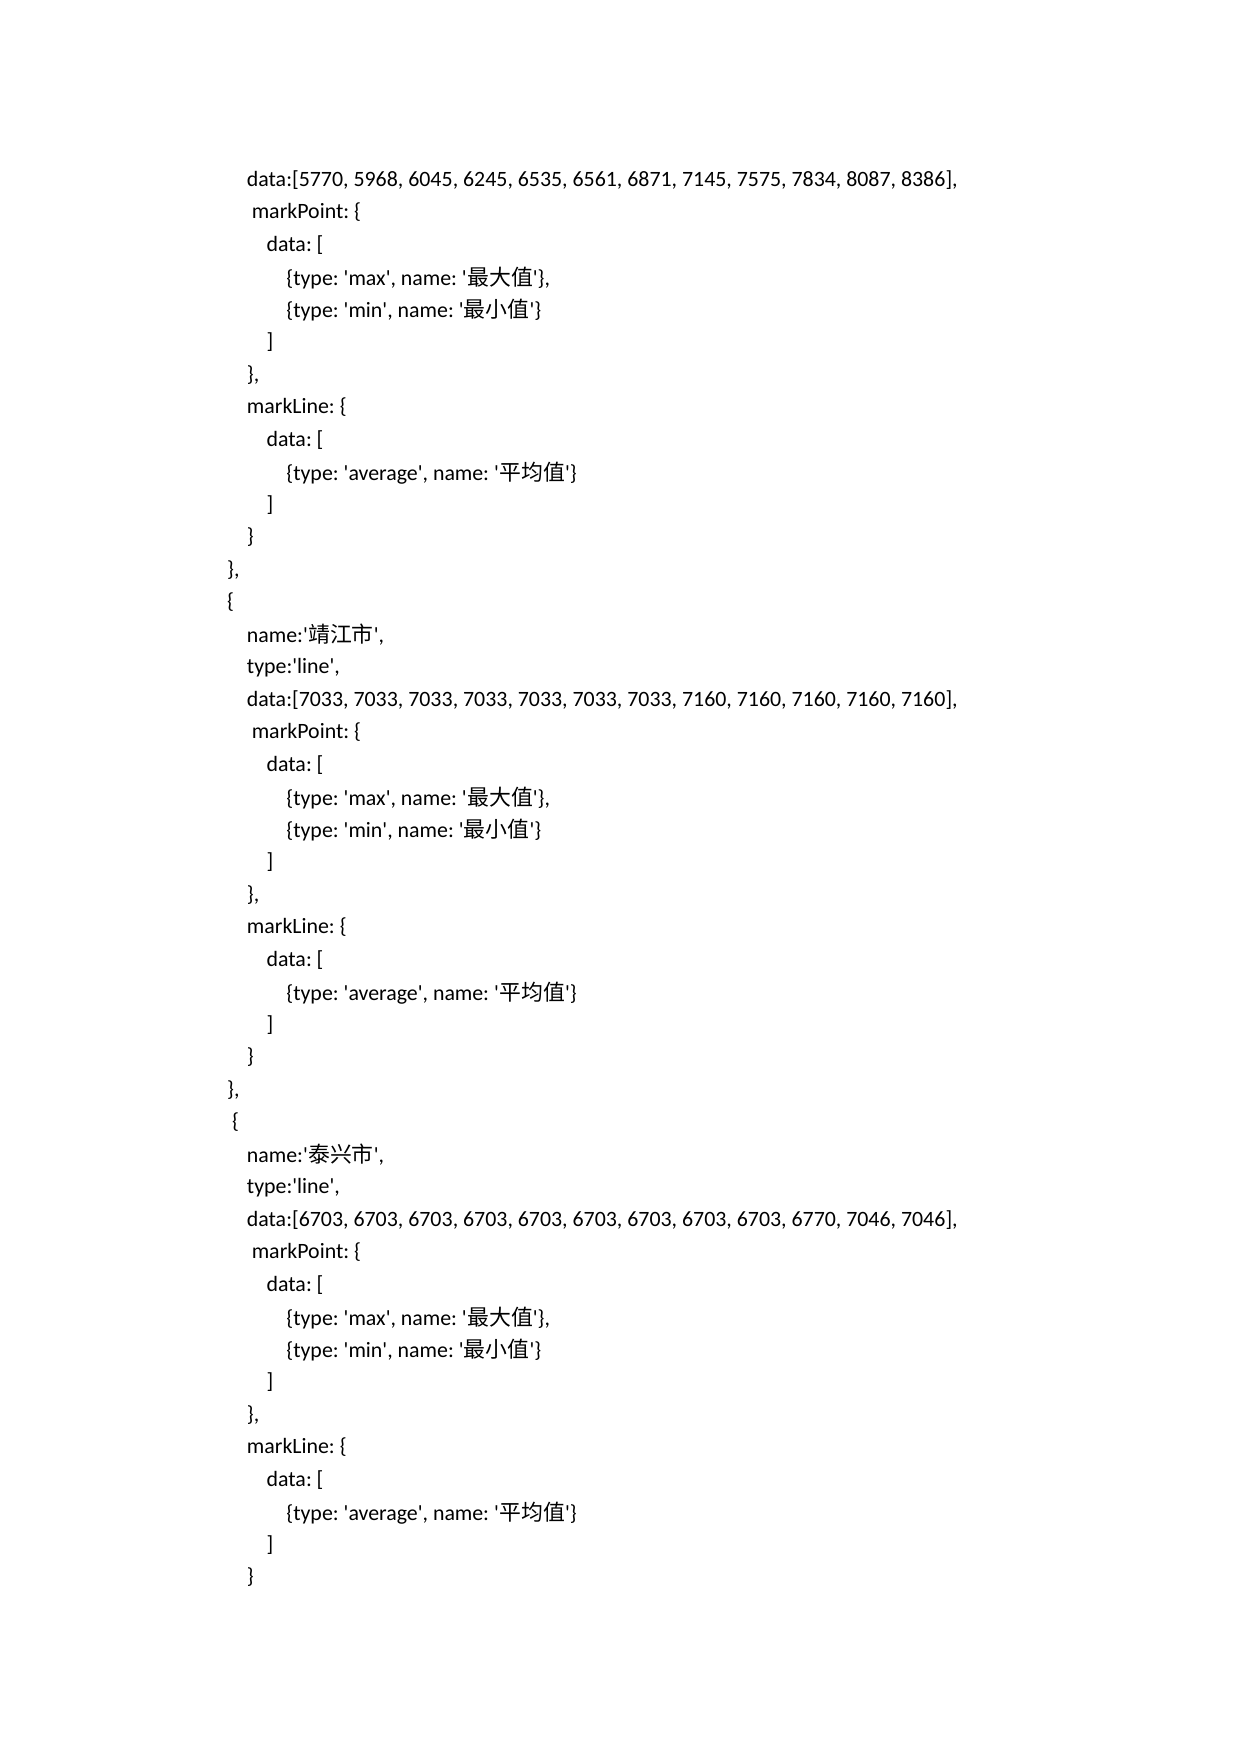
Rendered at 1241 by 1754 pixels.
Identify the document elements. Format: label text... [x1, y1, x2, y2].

text ] [187, 1364, 1053, 1397]
text }, [187, 1397, 1053, 1429]
text data: [ [187, 1267, 1053, 1299]
text }, [187, 1072, 1053, 1104]
text markLine: { [187, 389, 1053, 422]
text markPoint: { [187, 194, 1053, 227]
text data: [ [187, 942, 1053, 974]
text type:'line', [187, 649, 1053, 682]
text } [187, 1559, 1053, 1592]
text }, [187, 357, 1053, 389]
text }, [187, 552, 1053, 584]
text {type: 'average', name: '平均值'} [187, 454, 1053, 487]
text {type: 'max', name: '最大值'}, [187, 259, 1053, 292]
text data: [ [187, 747, 1053, 779]
text name:'靖江市', [187, 617, 1053, 649]
text } [187, 519, 1053, 552]
text }, [187, 877, 1053, 909]
text {type: 'max', name: '最大值'}, [187, 779, 1053, 812]
text markPoint: { [187, 1234, 1053, 1267]
text ] [187, 324, 1053, 357]
text {type: 'average', name: '平均值'} [187, 974, 1053, 1007]
text markPoint: { [187, 714, 1053, 747]
text type:'line', [187, 1169, 1053, 1202]
text ] [187, 844, 1053, 877]
text } [187, 1039, 1053, 1072]
text {type: 'min', name: '最小值'} [187, 1332, 1053, 1364]
text markLine: { [187, 1429, 1053, 1462]
text { [187, 1104, 1053, 1137]
text data: [ [187, 1462, 1053, 1494]
text data: [ [187, 422, 1053, 454]
text ] [187, 1007, 1053, 1039]
text data: [ [187, 227, 1053, 259]
text {type: 'min', name: '最小值'} [187, 812, 1053, 844]
text data:[6703, 6703, 6703, 6703, 6703, 6703, 6703, 6703, 6703, 6770, 7046, 7046], [187, 1202, 1053, 1234]
text data:[7033, 7033, 7033, 7033, 7033, 7033, 7033, 7160, 7160, 7160, 7160, 7160], [187, 682, 1053, 714]
text {type: 'min', name: '最小值'} [187, 292, 1053, 324]
text {type: 'max', name: '最大值'}, [187, 1299, 1053, 1332]
text markLine: { [187, 909, 1053, 942]
text { [187, 584, 1053, 617]
text ] [187, 1527, 1053, 1559]
text {type: 'average', name: '平均值'} [187, 1494, 1053, 1527]
text name:'泰兴市', [187, 1137, 1053, 1169]
text data:[5770, 5968, 6045, 6245, 6535, 6561, 6871, 7145, 7575, 7834, 8087, 8386], [187, 162, 1053, 194]
text ] [187, 487, 1053, 519]
